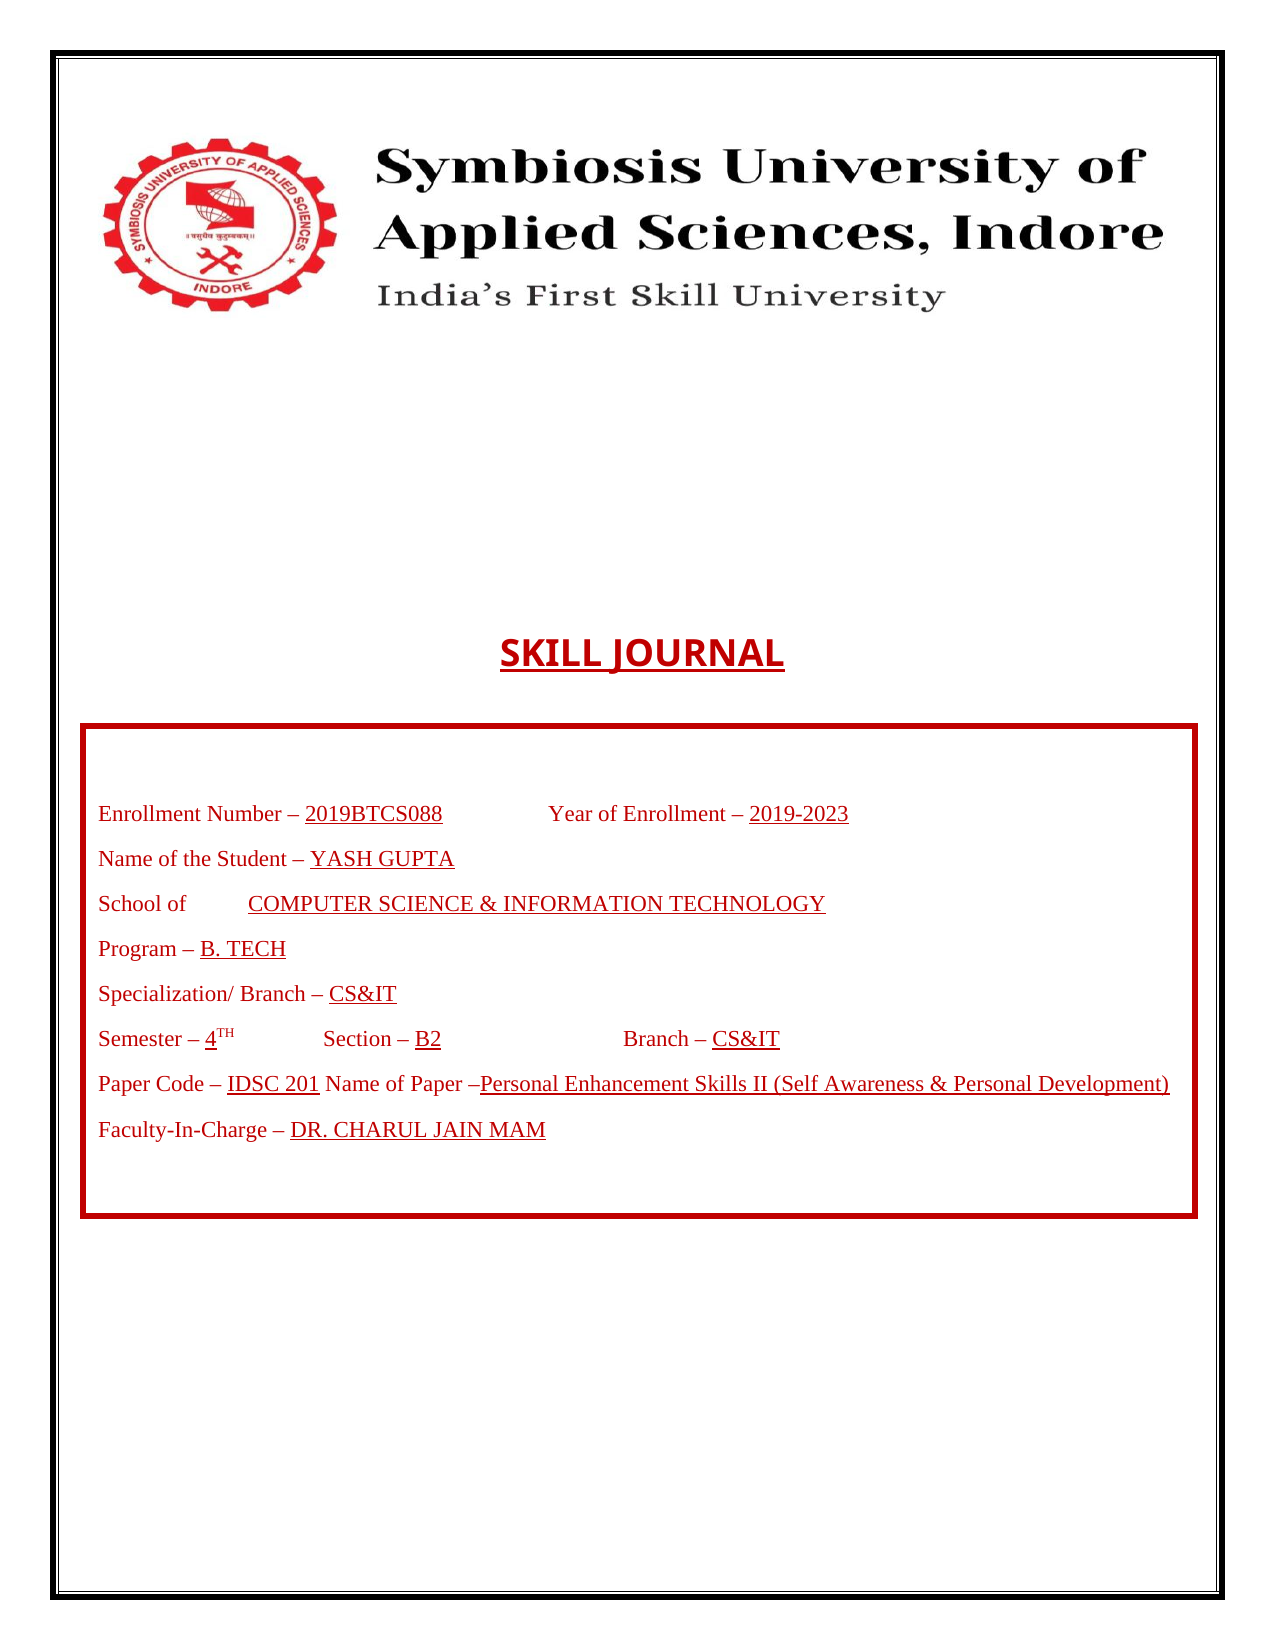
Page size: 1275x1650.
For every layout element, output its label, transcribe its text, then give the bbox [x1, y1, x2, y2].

picture [84, 112, 1200, 329]
text SKILL JOURNAL [84, 626, 1200, 677]
